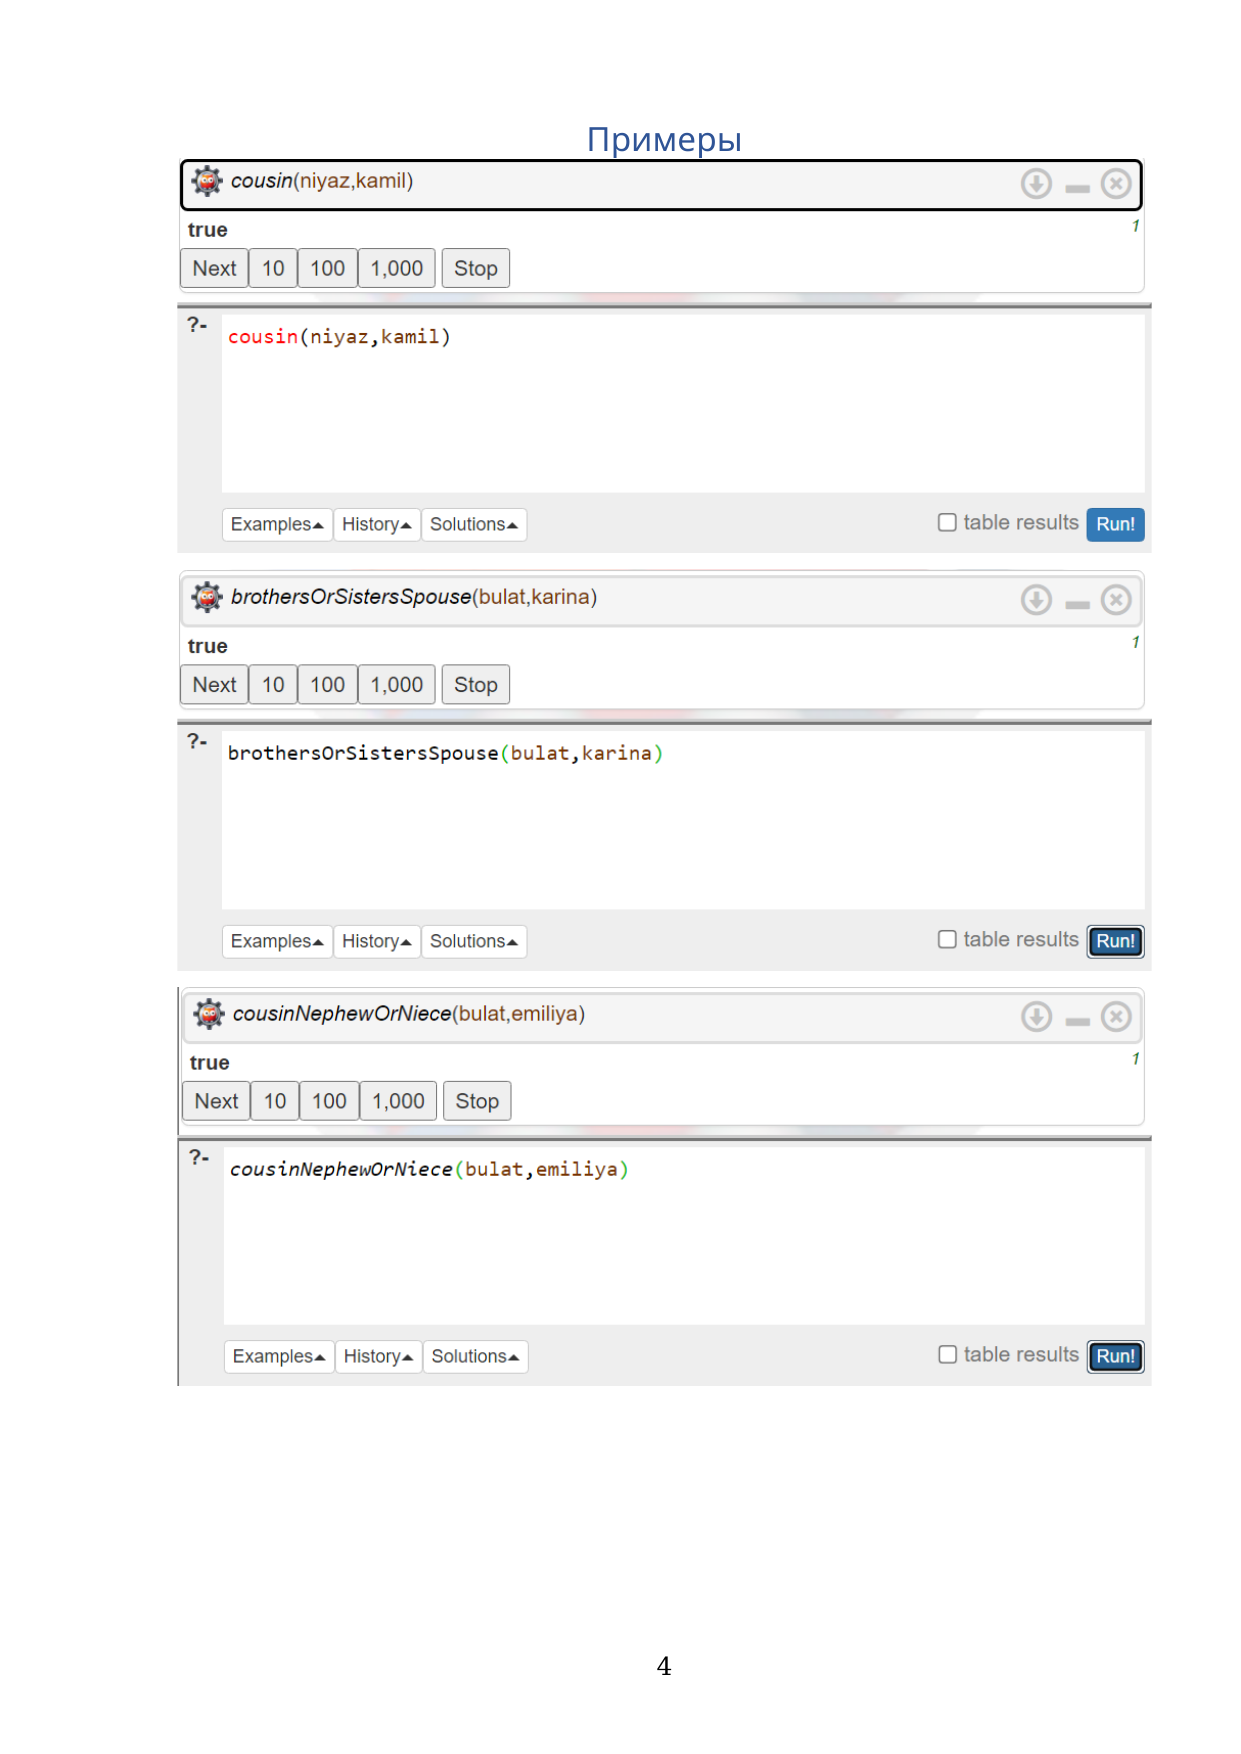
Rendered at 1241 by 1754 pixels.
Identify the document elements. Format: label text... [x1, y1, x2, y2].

picture [177, 158, 1152, 553]
picture [177, 987, 1152, 1386]
subtitle Примеры [177, 118, 1152, 158]
picture [177, 569, 1152, 971]
